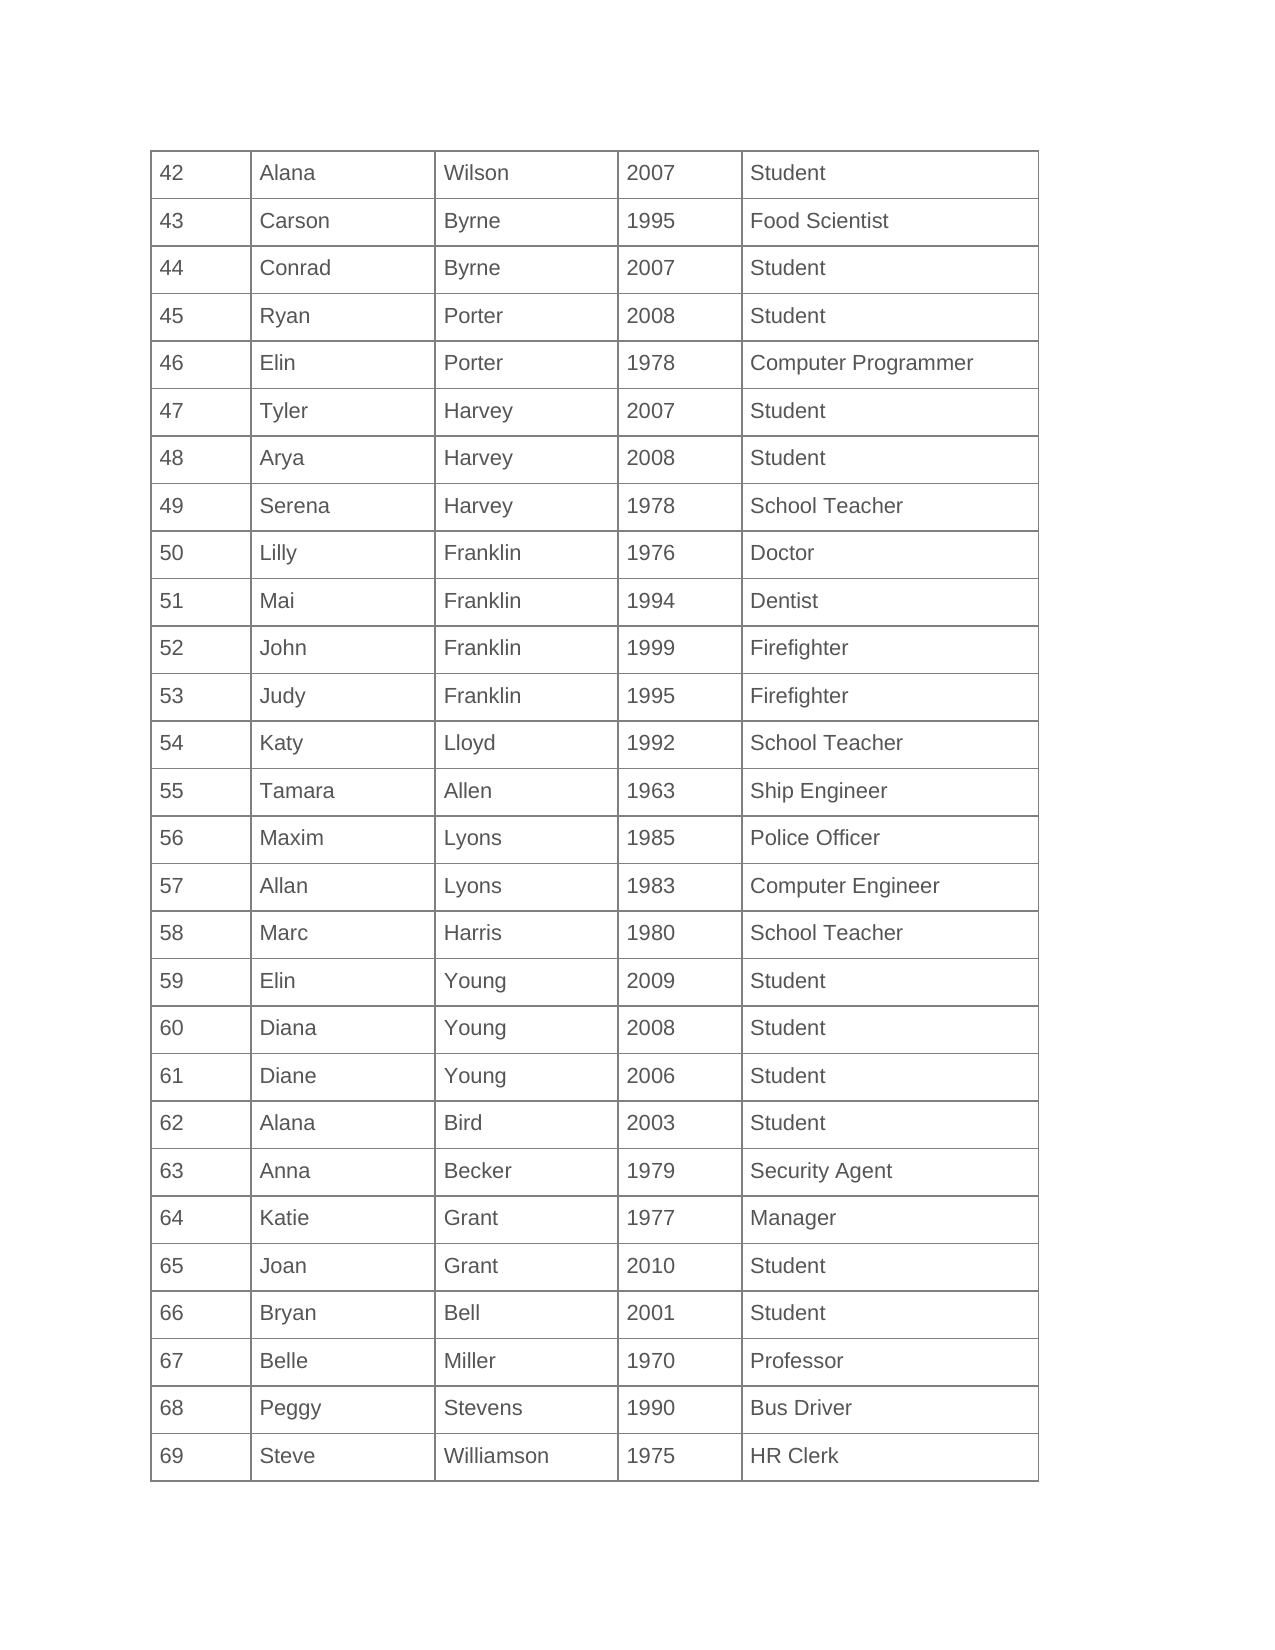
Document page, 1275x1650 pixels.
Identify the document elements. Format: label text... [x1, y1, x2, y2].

table_cell 66 [152, 1292, 250, 1337]
table_cell Williamson [436, 1434, 617, 1480]
table_cell 1980 [619, 912, 741, 957]
table_cell 69 [152, 1434, 250, 1480]
table_cell Arya [252, 437, 434, 482]
table_cell Steve [252, 1434, 434, 1480]
table_cell 53 [152, 674, 250, 720]
table_cell 65 [152, 1244, 250, 1290]
table_cell 56 [152, 817, 250, 862]
table_cell Carson [252, 199, 434, 245]
table_cell Miller [436, 1339, 617, 1385]
table_cell Computer Engineer [743, 864, 1038, 910]
table_cell 2001 [619, 1292, 741, 1337]
table_cell Manager [743, 1197, 1038, 1242]
table_cell Conrad [252, 247, 434, 292]
table_cell 57 [152, 864, 250, 910]
table_cell Elin [252, 342, 434, 387]
table_cell Computer Programmer [743, 342, 1038, 387]
table_cell Franklin [436, 627, 617, 672]
table_cell Student [743, 1007, 1038, 1052]
table_cell Lilly [252, 532, 434, 577]
table_cell Diane [252, 1054, 434, 1100]
table_cell 45 [152, 294, 250, 340]
table_cell Lyons [436, 817, 617, 862]
table_cell 2009 [619, 959, 741, 1005]
table_cell 1975 [619, 1434, 741, 1480]
table_cell 1977 [619, 1197, 741, 1242]
table_cell Bryan [252, 1292, 434, 1337]
table_cell 61 [152, 1054, 250, 1100]
table_cell 42 [152, 152, 250, 197]
table_cell 2008 [619, 294, 741, 340]
table_cell 63 [152, 1149, 250, 1195]
table_cell Lyons [436, 864, 617, 910]
table_cell School Teacher [743, 912, 1038, 957]
table_cell 1963 [619, 769, 741, 815]
table_cell 64 [152, 1197, 250, 1242]
table_cell 52 [152, 627, 250, 672]
table_cell Wilson [436, 152, 617, 197]
table_cell 2003 [619, 1102, 741, 1147]
table_cell Harris [436, 912, 617, 957]
table_cell 1979 [619, 1149, 741, 1195]
table_cell Ryan [252, 294, 434, 340]
table_cell Police Officer [743, 817, 1038, 862]
table_cell Harvey [436, 389, 617, 435]
table_cell Tyler [252, 389, 434, 435]
table_cell 1983 [619, 864, 741, 910]
table_cell 1994 [619, 579, 741, 625]
table_cell Student [743, 1292, 1038, 1337]
table_cell Katie [252, 1197, 434, 1242]
table_cell 43 [152, 199, 250, 245]
table_cell 2006 [619, 1054, 741, 1100]
table_cell 50 [152, 532, 250, 577]
table_cell School Teacher [743, 484, 1038, 530]
table_cell Security Agent [743, 1149, 1038, 1195]
table_cell Anna [252, 1149, 434, 1195]
table_cell Katy [252, 722, 434, 767]
table_cell HR Clerk [743, 1434, 1038, 1480]
table_cell 54 [152, 722, 250, 767]
table_cell 1985 [619, 817, 741, 862]
table_cell 51 [152, 579, 250, 625]
table_cell Grant [436, 1197, 617, 1242]
table_cell 2010 [619, 1244, 741, 1290]
table_cell Belle [252, 1339, 434, 1385]
table_cell Young [436, 959, 617, 1005]
table_cell 2007 [619, 247, 741, 292]
table_cell Grant [436, 1244, 617, 1290]
table_cell Professor [743, 1339, 1038, 1385]
table_cell 1978 [619, 484, 741, 530]
table_cell Bird [436, 1102, 617, 1147]
table_cell Franklin [436, 532, 617, 577]
table_cell Student [743, 1054, 1038, 1100]
table_cell Serena [252, 484, 434, 530]
table_cell Alana [252, 1102, 434, 1147]
table_cell Porter [436, 294, 617, 340]
table_cell Diana [252, 1007, 434, 1052]
table_cell 1976 [619, 532, 741, 577]
table_cell Franklin [436, 674, 617, 720]
table_cell Judy [252, 674, 434, 720]
table_cell 58 [152, 912, 250, 957]
table_cell Student [743, 247, 1038, 292]
table_cell 44 [152, 247, 250, 292]
table_cell Lloyd [436, 722, 617, 767]
table_cell 2007 [619, 389, 741, 435]
table_cell 68 [152, 1387, 250, 1432]
table_cell 49 [152, 484, 250, 530]
table_cell Harvey [436, 437, 617, 482]
table_cell Student [743, 152, 1038, 197]
table_cell Mai [252, 579, 434, 625]
table_cell 46 [152, 342, 250, 387]
table_cell 67 [152, 1339, 250, 1385]
table_cell Student [743, 437, 1038, 482]
table_cell 55 [152, 769, 250, 815]
table_cell Student [743, 1244, 1038, 1290]
table_cell Byrne [436, 247, 617, 292]
table_cell Student [743, 389, 1038, 435]
table_cell Porter [436, 342, 617, 387]
table_cell 2008 [619, 1007, 741, 1052]
table_cell Stevens [436, 1387, 617, 1432]
table_cell 1978 [619, 342, 741, 387]
table_cell Young [436, 1007, 617, 1052]
table_cell 2007 [619, 152, 741, 197]
table_cell Student [743, 1102, 1038, 1147]
table_cell 1999 [619, 627, 741, 672]
table_cell 1995 [619, 199, 741, 245]
table_cell Bell [436, 1292, 617, 1337]
table_cell Joan [252, 1244, 434, 1290]
table_cell Harvey [436, 484, 617, 530]
table_cell Peggy [252, 1387, 434, 1432]
table_cell Student [743, 959, 1038, 1005]
table_cell Byrne [436, 199, 617, 245]
table_cell Student [743, 294, 1038, 340]
table_cell 47 [152, 389, 250, 435]
table_cell John [252, 627, 434, 672]
table_cell 2008 [619, 437, 741, 482]
table_cell 1970 [619, 1339, 741, 1385]
table_cell 1992 [619, 722, 741, 767]
table_cell Ship Engineer [743, 769, 1038, 815]
table_cell Maxim [252, 817, 434, 862]
table_cell School Teacher [743, 722, 1038, 767]
table_cell Tamara [252, 769, 434, 815]
table_cell Bus Driver [743, 1387, 1038, 1432]
table_cell Food Scientist [743, 199, 1038, 245]
table_cell Allan [252, 864, 434, 910]
table_cell Young [436, 1054, 617, 1100]
table_cell 1995 [619, 674, 741, 720]
table_cell Allen [436, 769, 617, 815]
table_cell Elin [252, 959, 434, 1005]
table_cell Alana [252, 152, 434, 197]
table_cell Firefighter [743, 674, 1038, 720]
table_cell Franklin [436, 579, 617, 625]
table_cell Becker [436, 1149, 617, 1195]
table_cell 48 [152, 437, 250, 482]
table_cell Doctor [743, 532, 1038, 577]
table_cell 1990 [619, 1387, 741, 1432]
table_cell 62 [152, 1102, 250, 1147]
table_cell 59 [152, 959, 250, 1005]
table_cell 60 [152, 1007, 250, 1052]
table_cell Marc [252, 912, 434, 957]
table_cell Dentist [743, 579, 1038, 625]
table_cell Firefighter [743, 627, 1038, 672]
